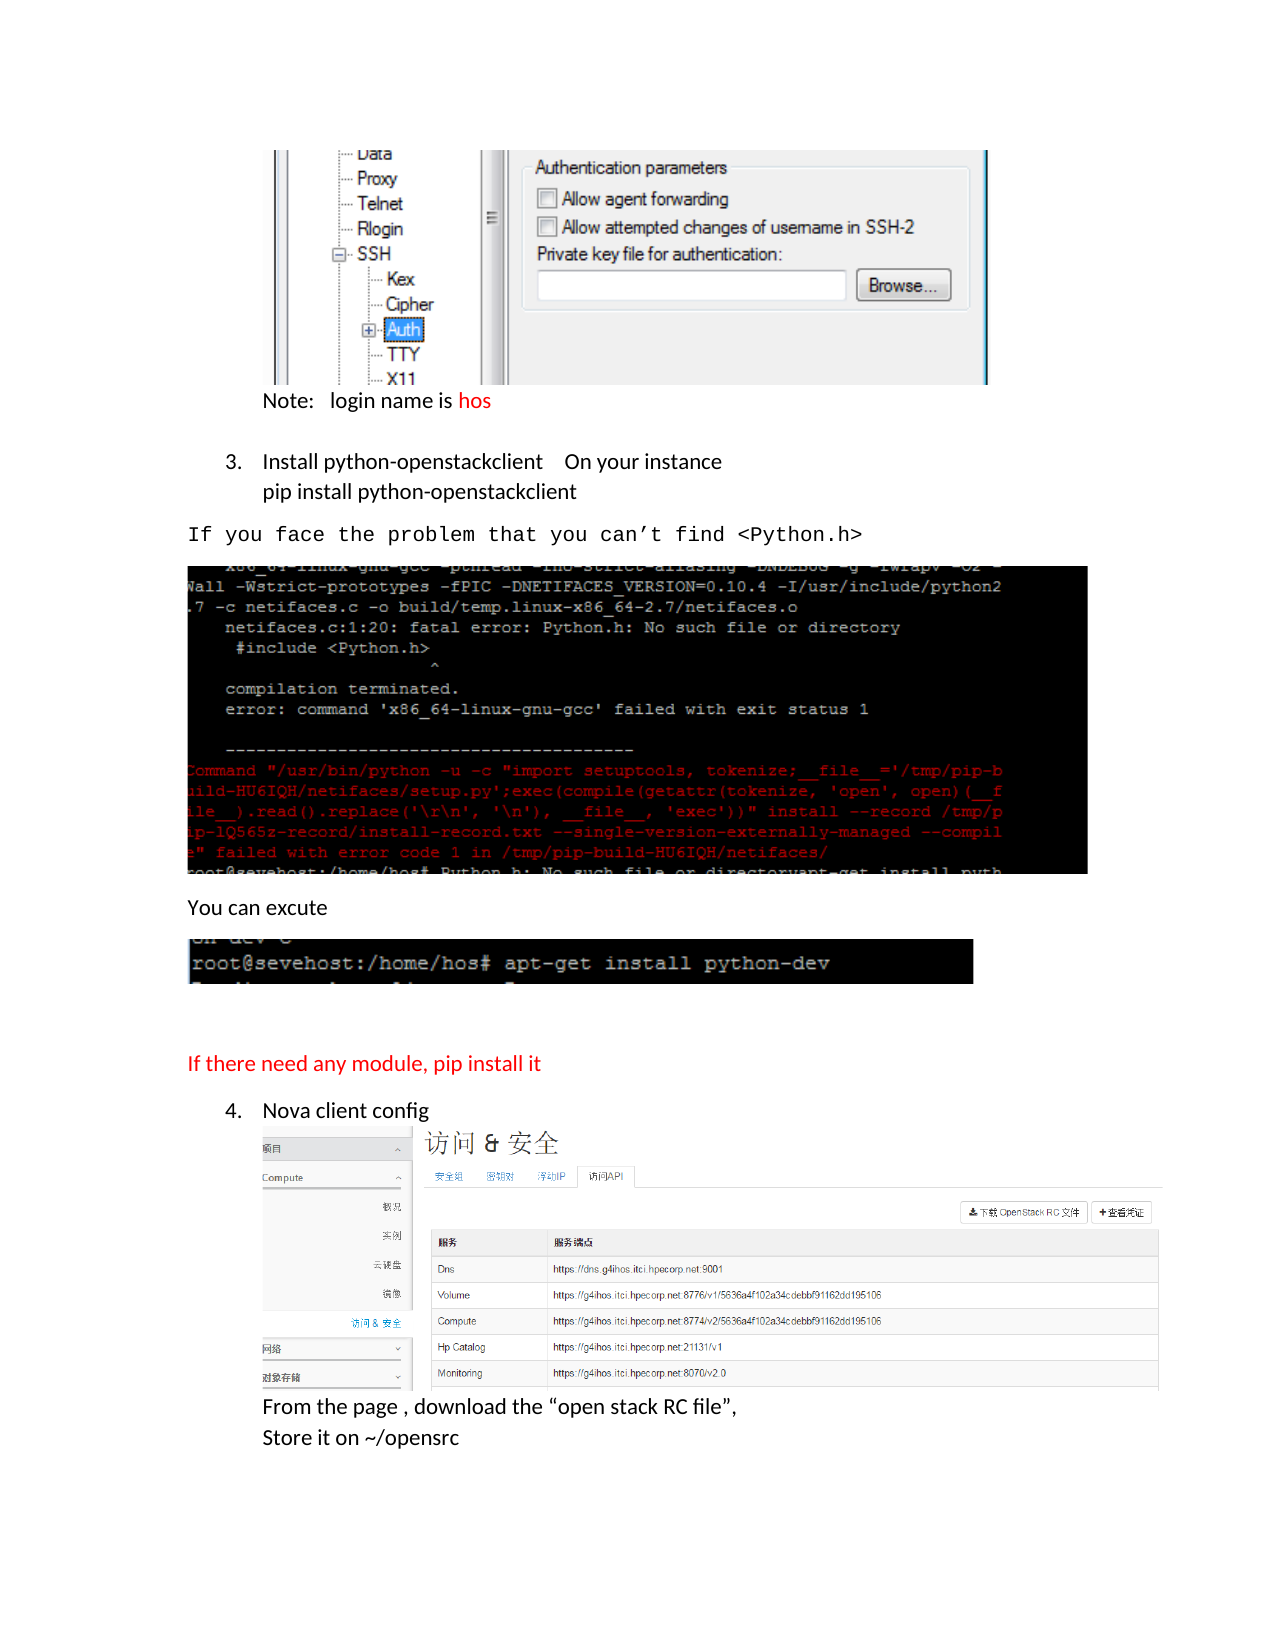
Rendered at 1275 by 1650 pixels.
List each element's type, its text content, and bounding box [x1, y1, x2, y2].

list From the page , download the “open stack RC file”, [262, 1392, 1087, 1420]
picture [262, 1126, 1163, 1391]
list pip install python-openstackclient [262, 477, 1087, 505]
list Nova client config [225, 1096, 1087, 1124]
text If you face the problem that you can’t find <Python.h> [187, 524, 1087, 548]
picture [187, 939, 974, 984]
list Store it on ~/opensrc [262, 1423, 1087, 1451]
list Note: login name is hos [262, 387, 1087, 414]
picture [262, 150, 991, 385]
picture [187, 566, 1088, 874]
text You can excute [187, 893, 1087, 921]
text If there need any module, pip install it [187, 1049, 1087, 1077]
list Install python-openstackclient On your instance [225, 447, 1087, 475]
